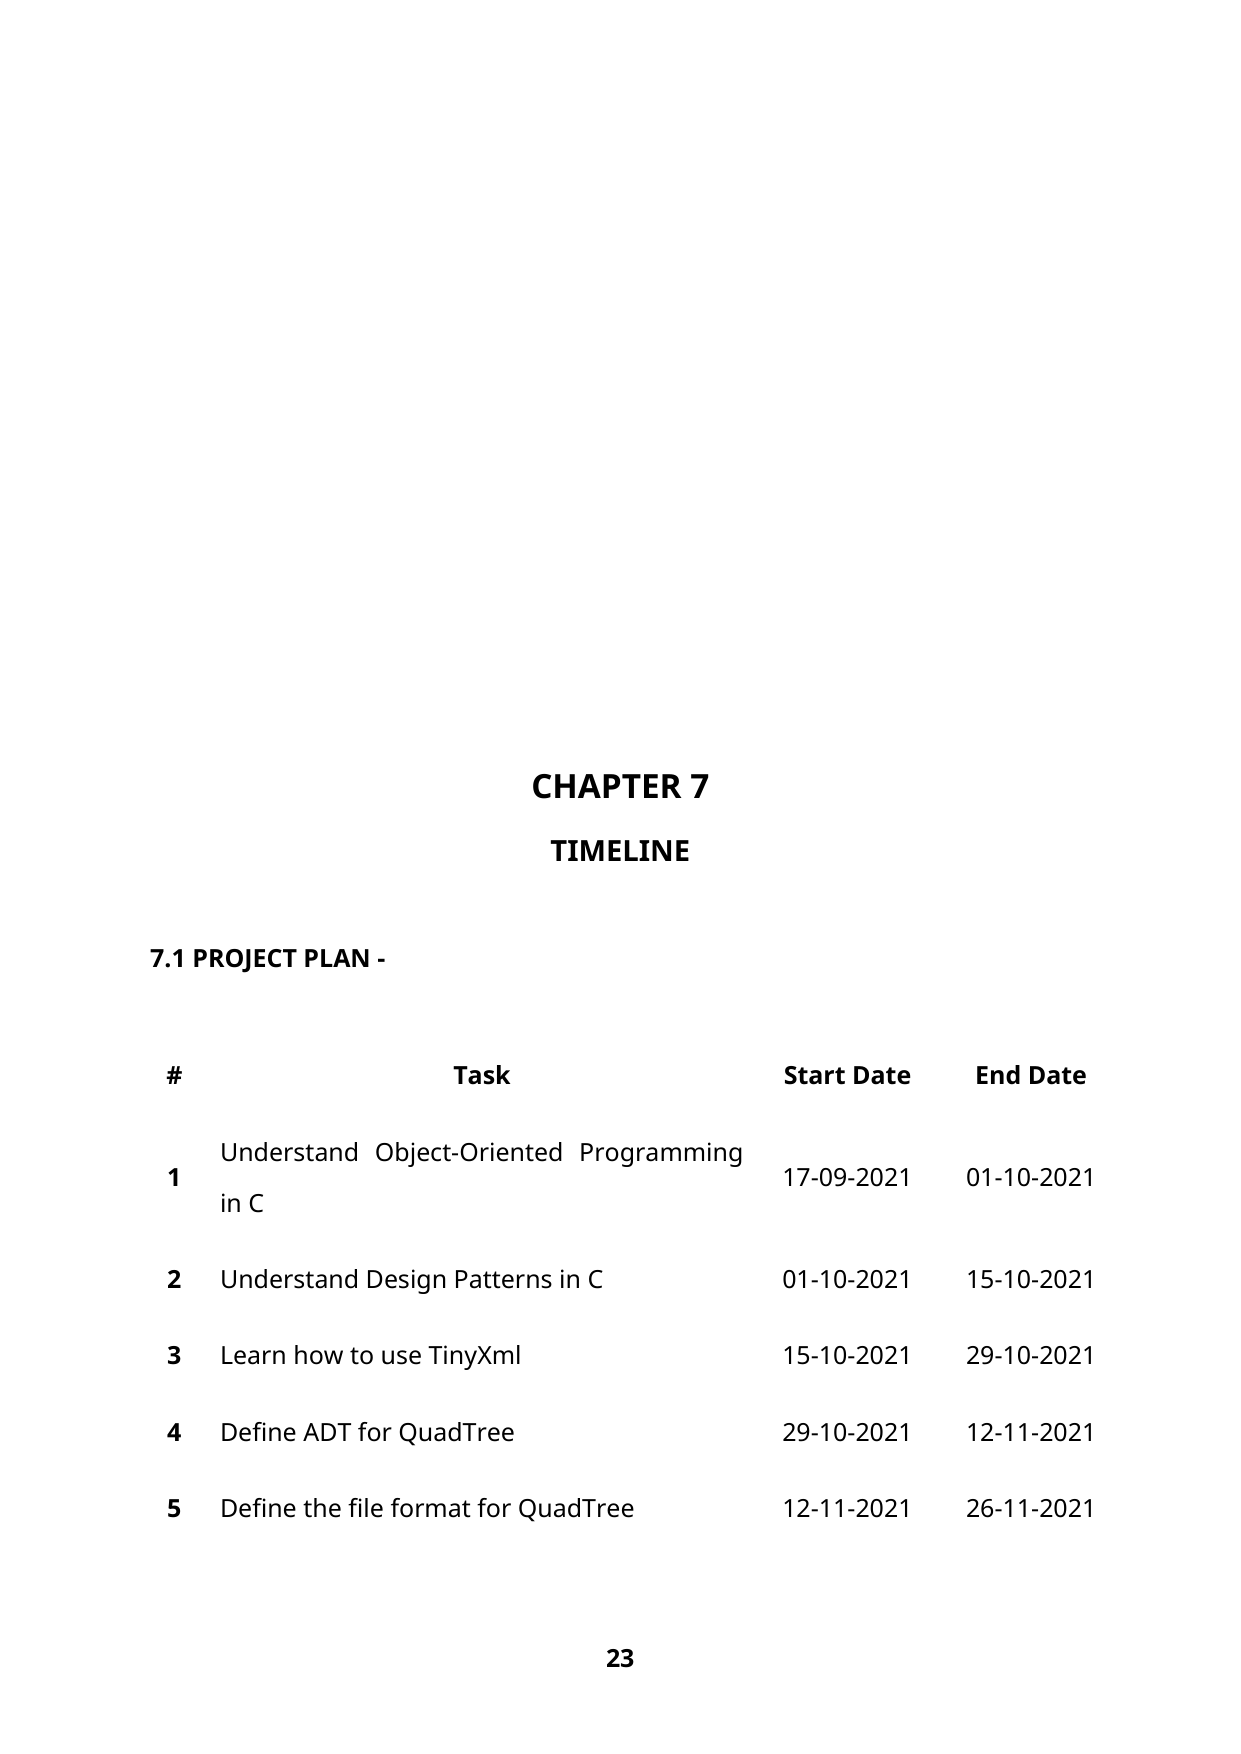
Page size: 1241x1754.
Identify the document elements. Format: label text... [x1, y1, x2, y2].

table_cell 01-10-2021 [936, 1120, 1126, 1247]
text CHAPTER 7 [150, 762, 1090, 808]
table_header Start Date [758, 1043, 936, 1119]
table_cell Understand Object-Oriented Programming in C [205, 1120, 758, 1247]
table_cell 15-10-2021 [758, 1323, 936, 1400]
table_cell 12-11-2021 [758, 1476, 936, 1552]
text 7.1 PROJECT PLAN - [150, 941, 1090, 975]
table_cell 3 [143, 1323, 205, 1400]
table_cell 26-11-2021 [936, 1476, 1126, 1552]
text TIMELINE [150, 831, 1090, 870]
table_cell Learn how to use TinyXml [205, 1323, 758, 1400]
table_cell 01-10-2021 [758, 1247, 936, 1323]
table_header # [143, 1043, 205, 1119]
table_cell 29-10-2021 [936, 1323, 1126, 1400]
table_cell 29-10-2021 [758, 1400, 936, 1476]
table_cell Define ADT for QuadTree [205, 1400, 758, 1476]
table_cell 1 [143, 1120, 205, 1247]
table_cell 4 [143, 1400, 205, 1476]
table_cell Define the file format for QuadTree [205, 1476, 758, 1552]
table_cell 15-10-2021 [936, 1247, 1126, 1323]
table_header Task [205, 1043, 758, 1119]
table_cell 2 [143, 1247, 205, 1323]
table_header End Date [936, 1043, 1126, 1119]
table_cell 17-09-2021 [758, 1120, 936, 1247]
table_cell Understand Design Patterns in C [205, 1247, 758, 1323]
table_cell 12-11-2021 [936, 1400, 1126, 1476]
table_cell 5 [143, 1476, 205, 1552]
